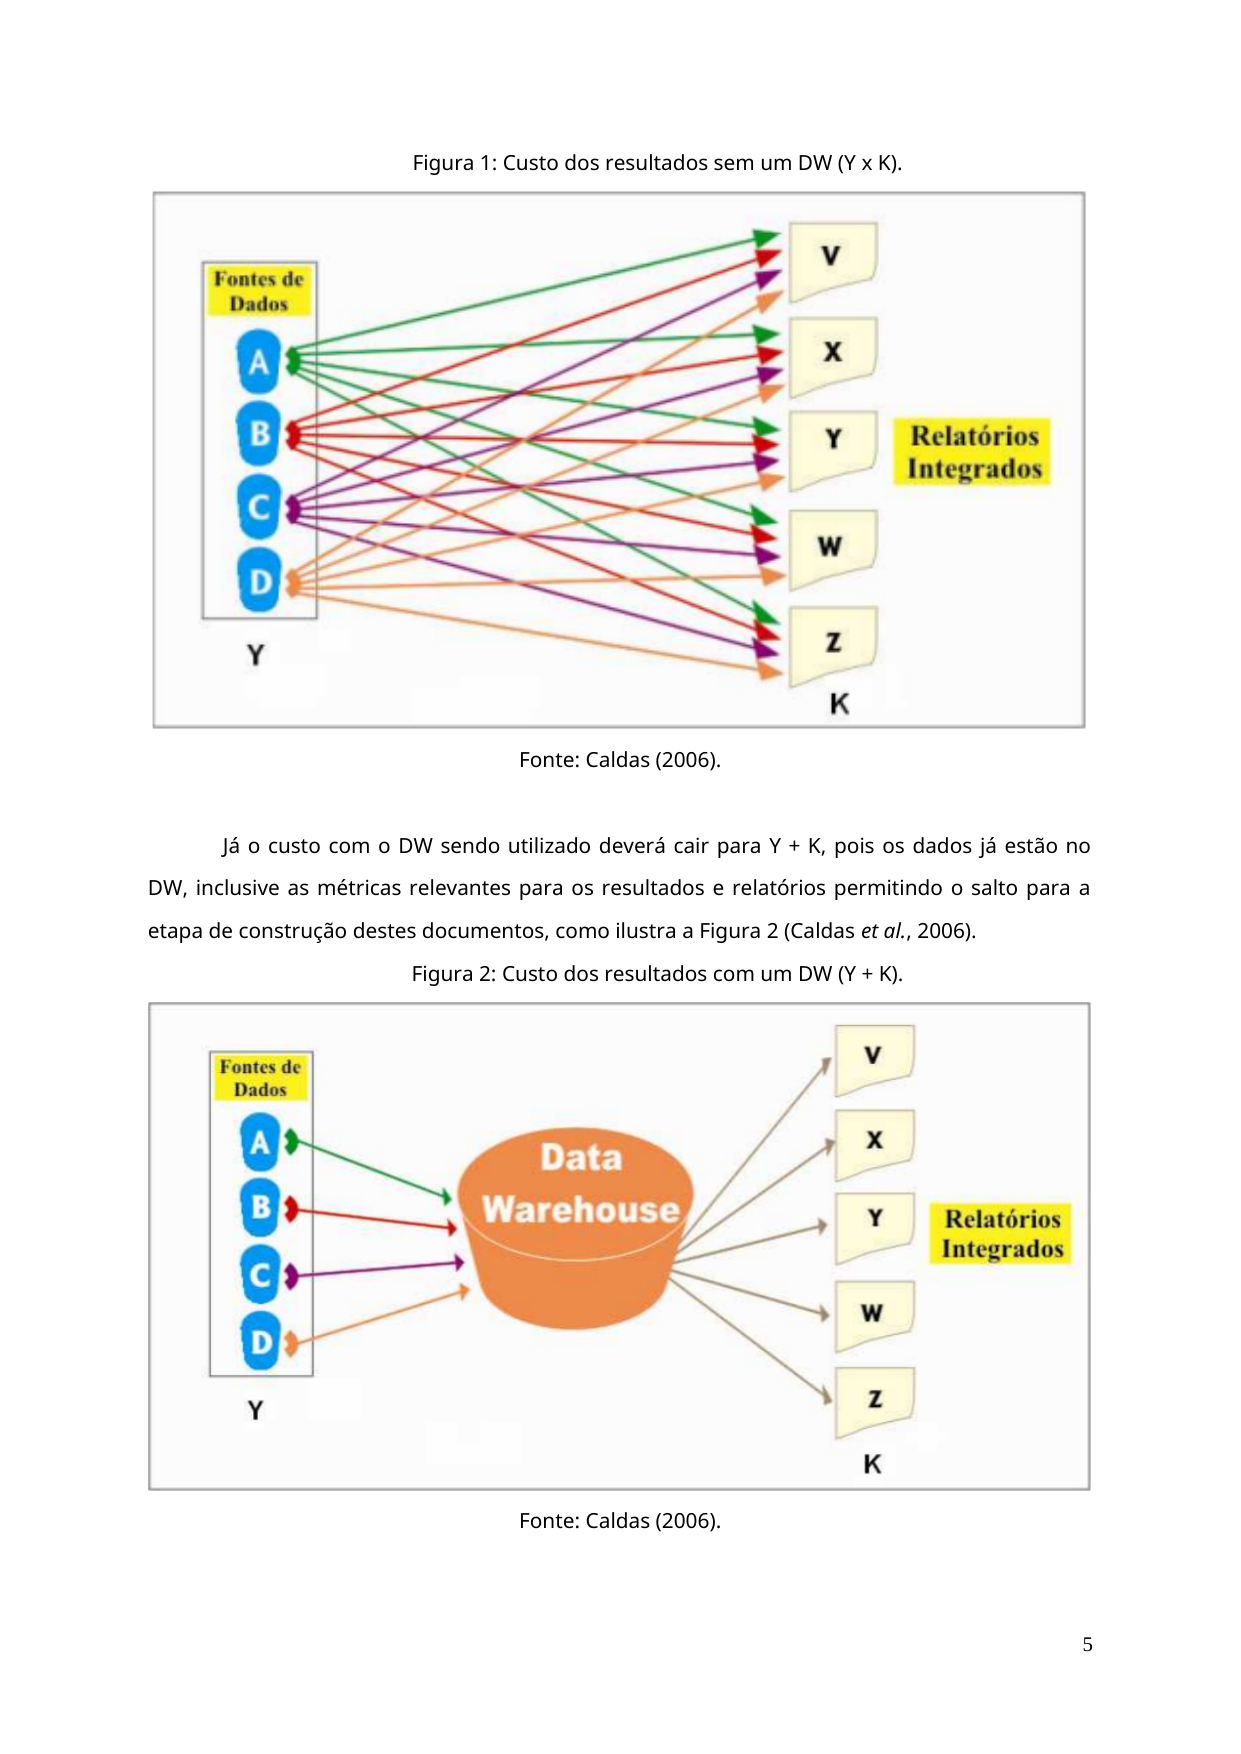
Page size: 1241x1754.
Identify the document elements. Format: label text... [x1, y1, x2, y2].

picture [152, 190, 1088, 731]
text Fonte: Caldas (2006). [148, 1506, 1092, 1534]
text Figura 2: Custo dos resultados com um DW (Y + K). [148, 959, 1092, 1001]
text Fonte: Caldas (2006). [148, 746, 1092, 774]
text Já o custo com o DW sendo utilizado deverá cair para Y + K, pois os dados já estão no DW, inclusive as métricas relevantes para os resultados e relatórios permitindo o salto para a etapa de construção destes documentos, como ilustra a Figura 2 (Caldas et al., 2006). [148, 831, 1092, 944]
picture [147, 1001, 1093, 1492]
